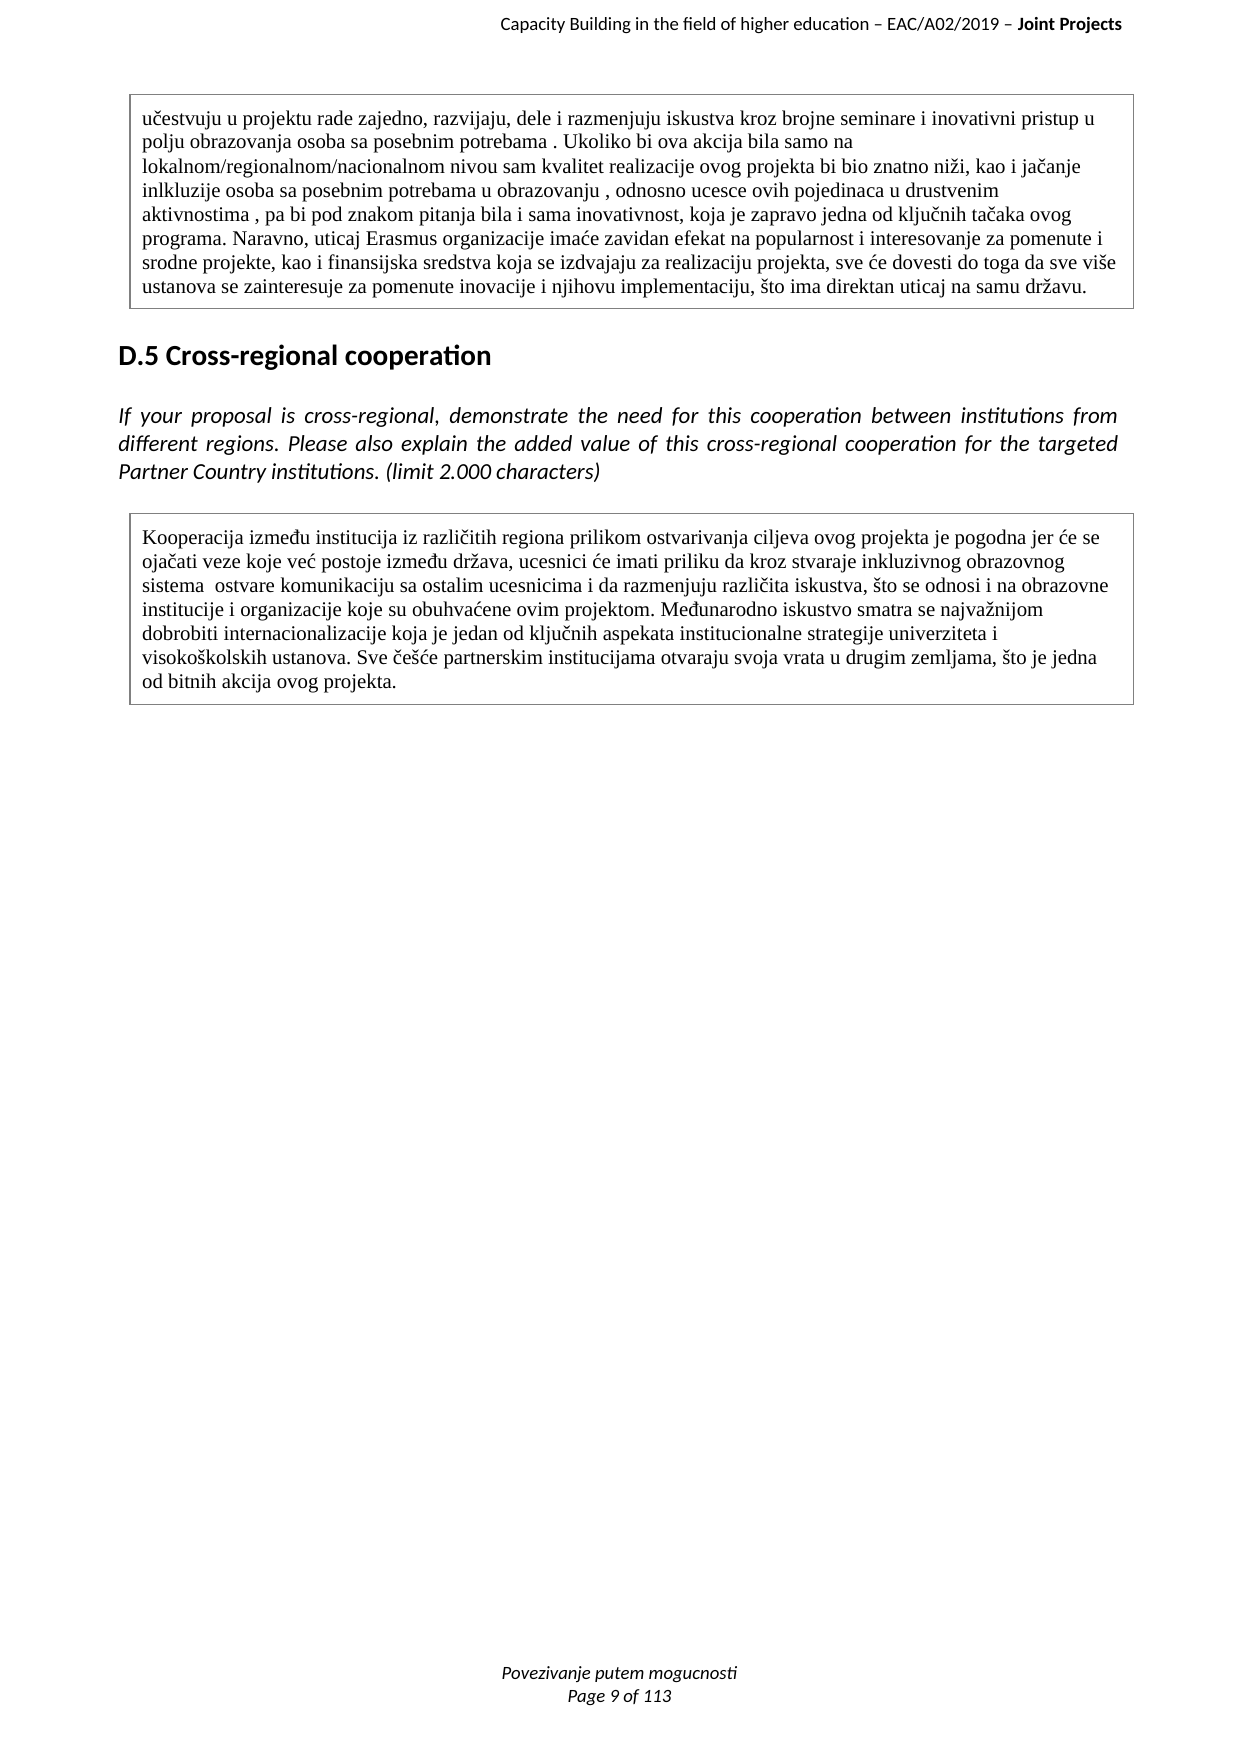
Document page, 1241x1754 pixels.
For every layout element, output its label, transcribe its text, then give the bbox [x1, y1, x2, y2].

subtitle D.5 Cross-regional cooperation [118, 337, 1122, 373]
text If your proposal is cross-regional, demonstrate the need for this cooperation between institutions from different regions. Please also explain the added value of this cross-regional cooperation for the targeted Partner Country institutions. (limit 2.000 characters) [118, 401, 1122, 485]
table_header Kooperacija između institucija iz različitih regiona prilikom ostvarivanja ciljeva ovog projekta je pogodna jer će se ojačati veze koje već postoje između država, ucesnici će imati priliku da kroz stvaraje inkluzivnog obrazovnog sistema ostvare komunikaciju sa ostalim ucesnicima i da razmenjuju različita iskustva, što se odnosi i na obrazovne institucije i organizacije koje su obuhvaćene ovim projektom. Međunarodno iskustvo smatra se najvažnijom dobrobiti internacionalizacije koja je jedan od ključnih aspekata institucionalne strategije univerziteta i visokoškolskih ustanova. Sve češće partnerskim institucijama otvaraju svoja vrata u drugim zemljama, što je jedna od bitnih akcija ovog projekta. [131, 514, 1133, 703]
